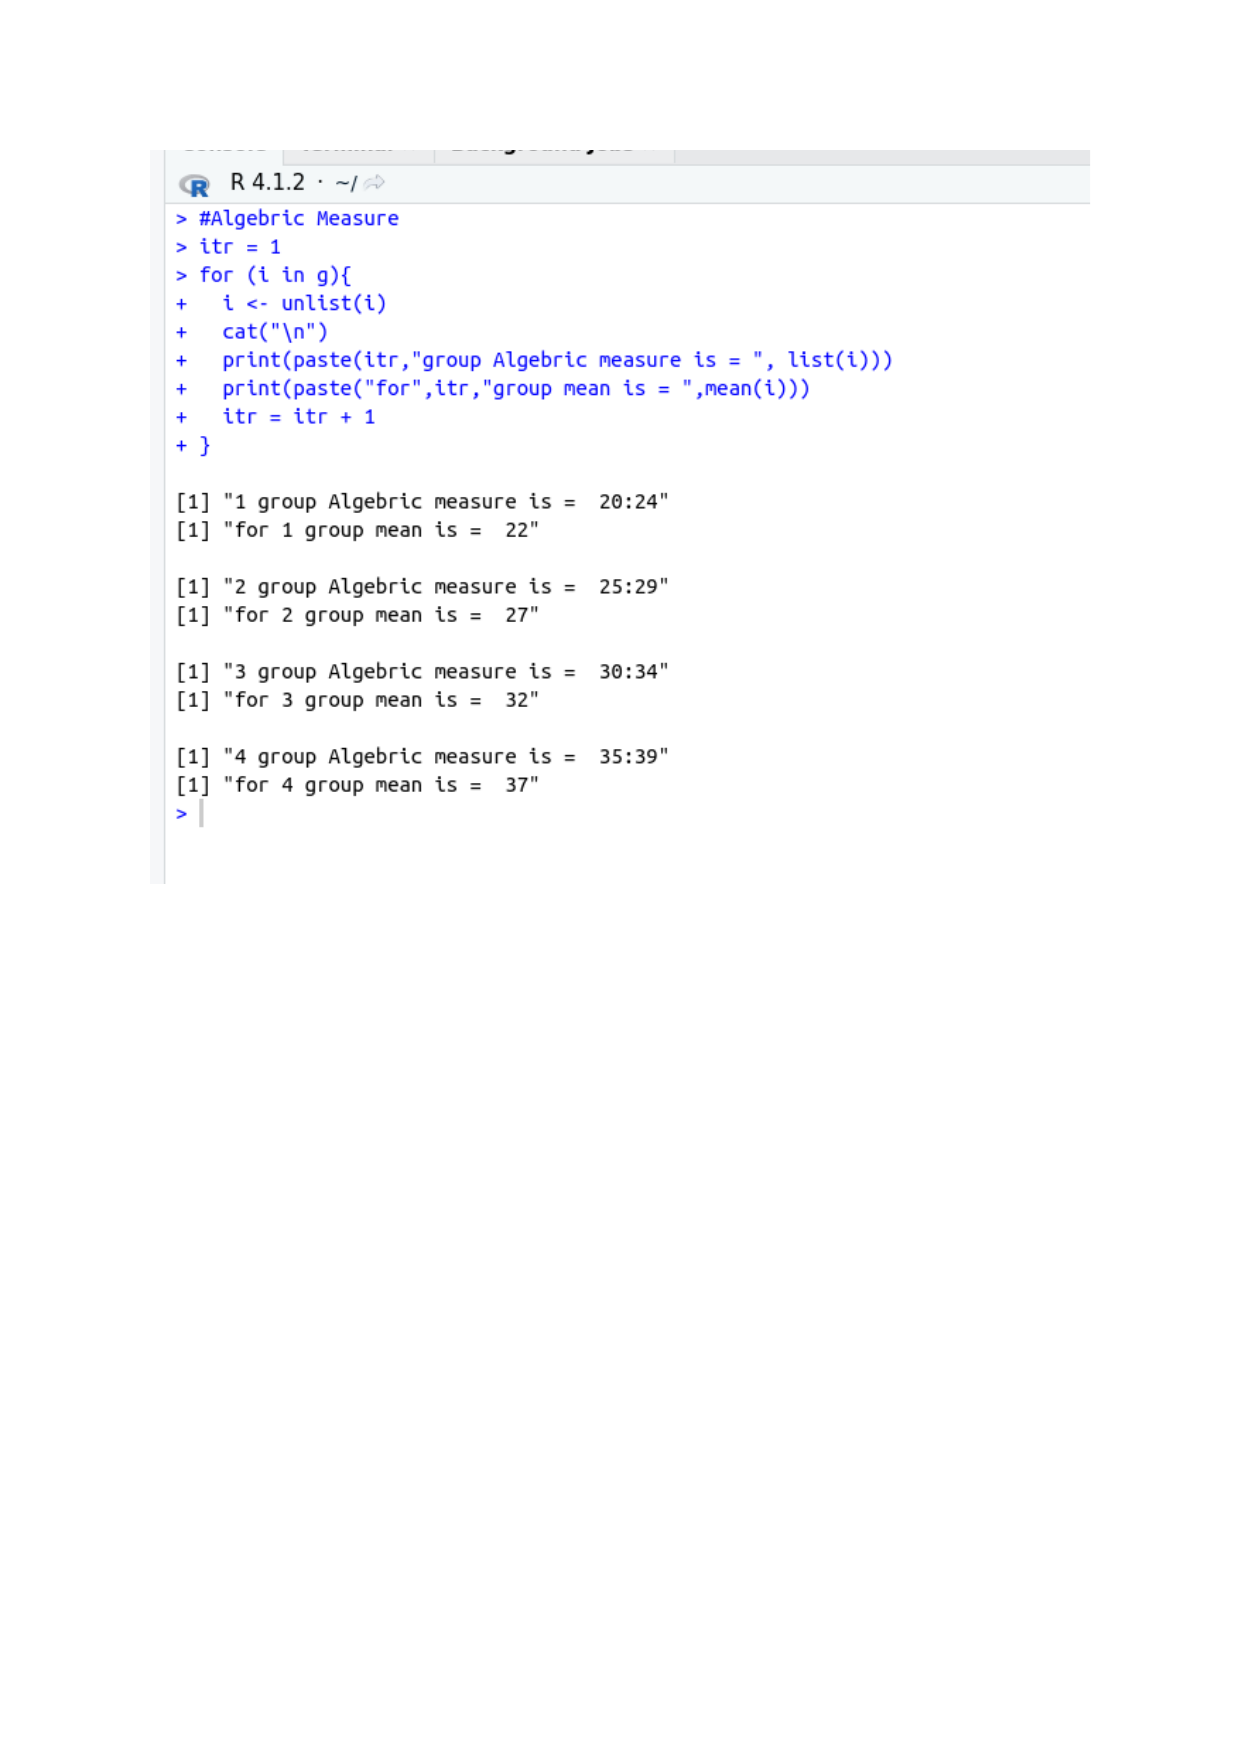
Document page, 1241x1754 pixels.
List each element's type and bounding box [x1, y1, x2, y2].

picture [150, 150, 1091, 884]
